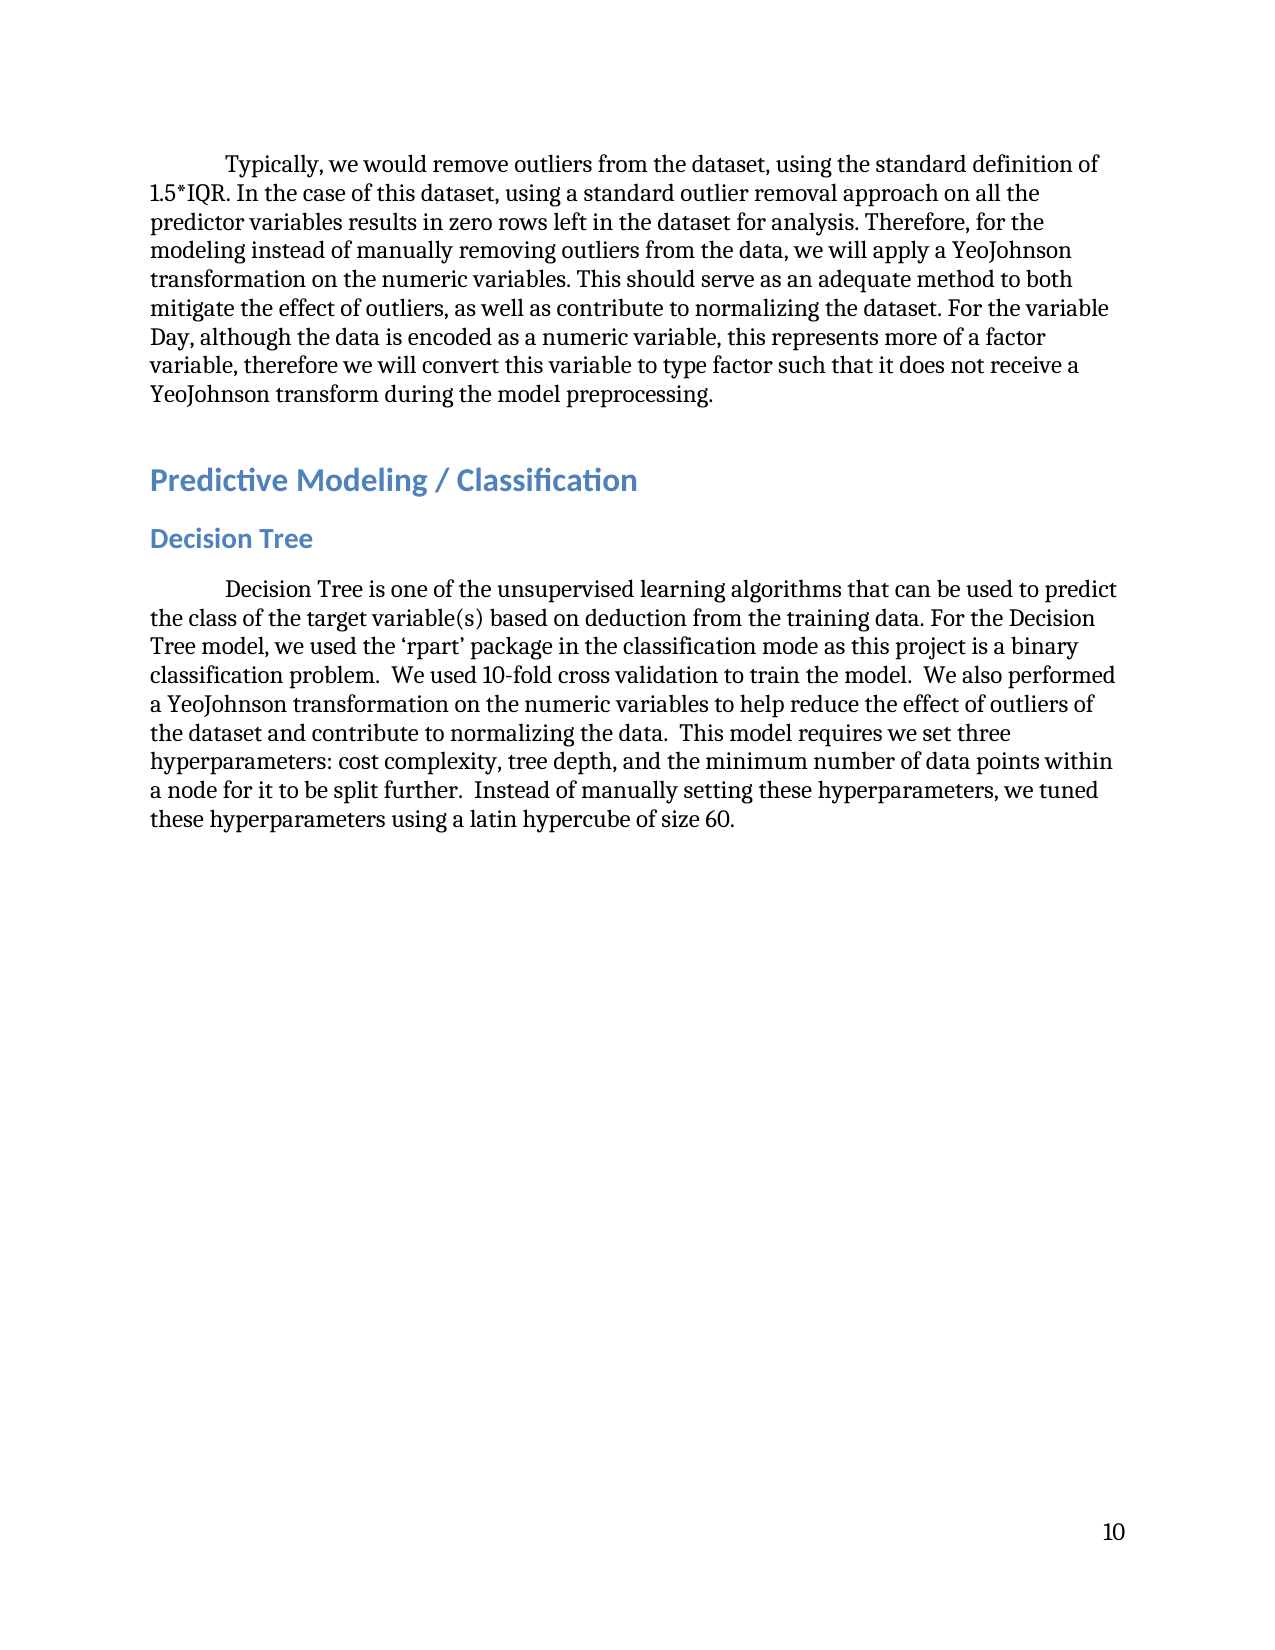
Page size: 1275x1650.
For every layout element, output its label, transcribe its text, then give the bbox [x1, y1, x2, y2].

text Decision Tree is one of the unsupervised learning algorithms that can be used to predict the class of the target variable(s) based on deduction from the training data. For the Decision Tree model, we used the ‘rpart’ package in the classification mode as this project is a binary classification problem. We used 10-fold cross validation to train the model. We also performed a YeoJohnson transformation on the numeric variables to help reduce the effect of outliers of the dataset and contribute to normalizing the data. This model requires we set three hyperparameters: cost complexity, tree depth, and the minimum number of data points within a node for it to be split further. Instead of manually setting these hyperparameters, we tuned these hyperparameters using a latin hypercube of size 60. [150, 575, 1125, 833]
subtitle Decision Tree [150, 520, 1125, 556]
text Typically, we would remove outliers from the dataset, using the standard definition of 1.5*IQR. In the case of this dataset, using a standard outlier removal approach on all the predictor variables results in zero rows left in the dataset for analysis. Therefore, for the modeling instead of manually removing outliers from the data, we will apply a YeoJohnson transformation on the numeric variables. This should serve as an adequate method to both mitigate the effect of outliers, as well as contribute to normalizing the dataset. For the variable Day, although the data is encoded as a numeric variable, this represents more of a factor variable, therefore we will convert this variable to type factor such that it does not receive a YeoJohnson transform during the model preprocessing. [150, 150, 1125, 409]
subtitle Predictive Modeling / Classification [150, 459, 1125, 499]
